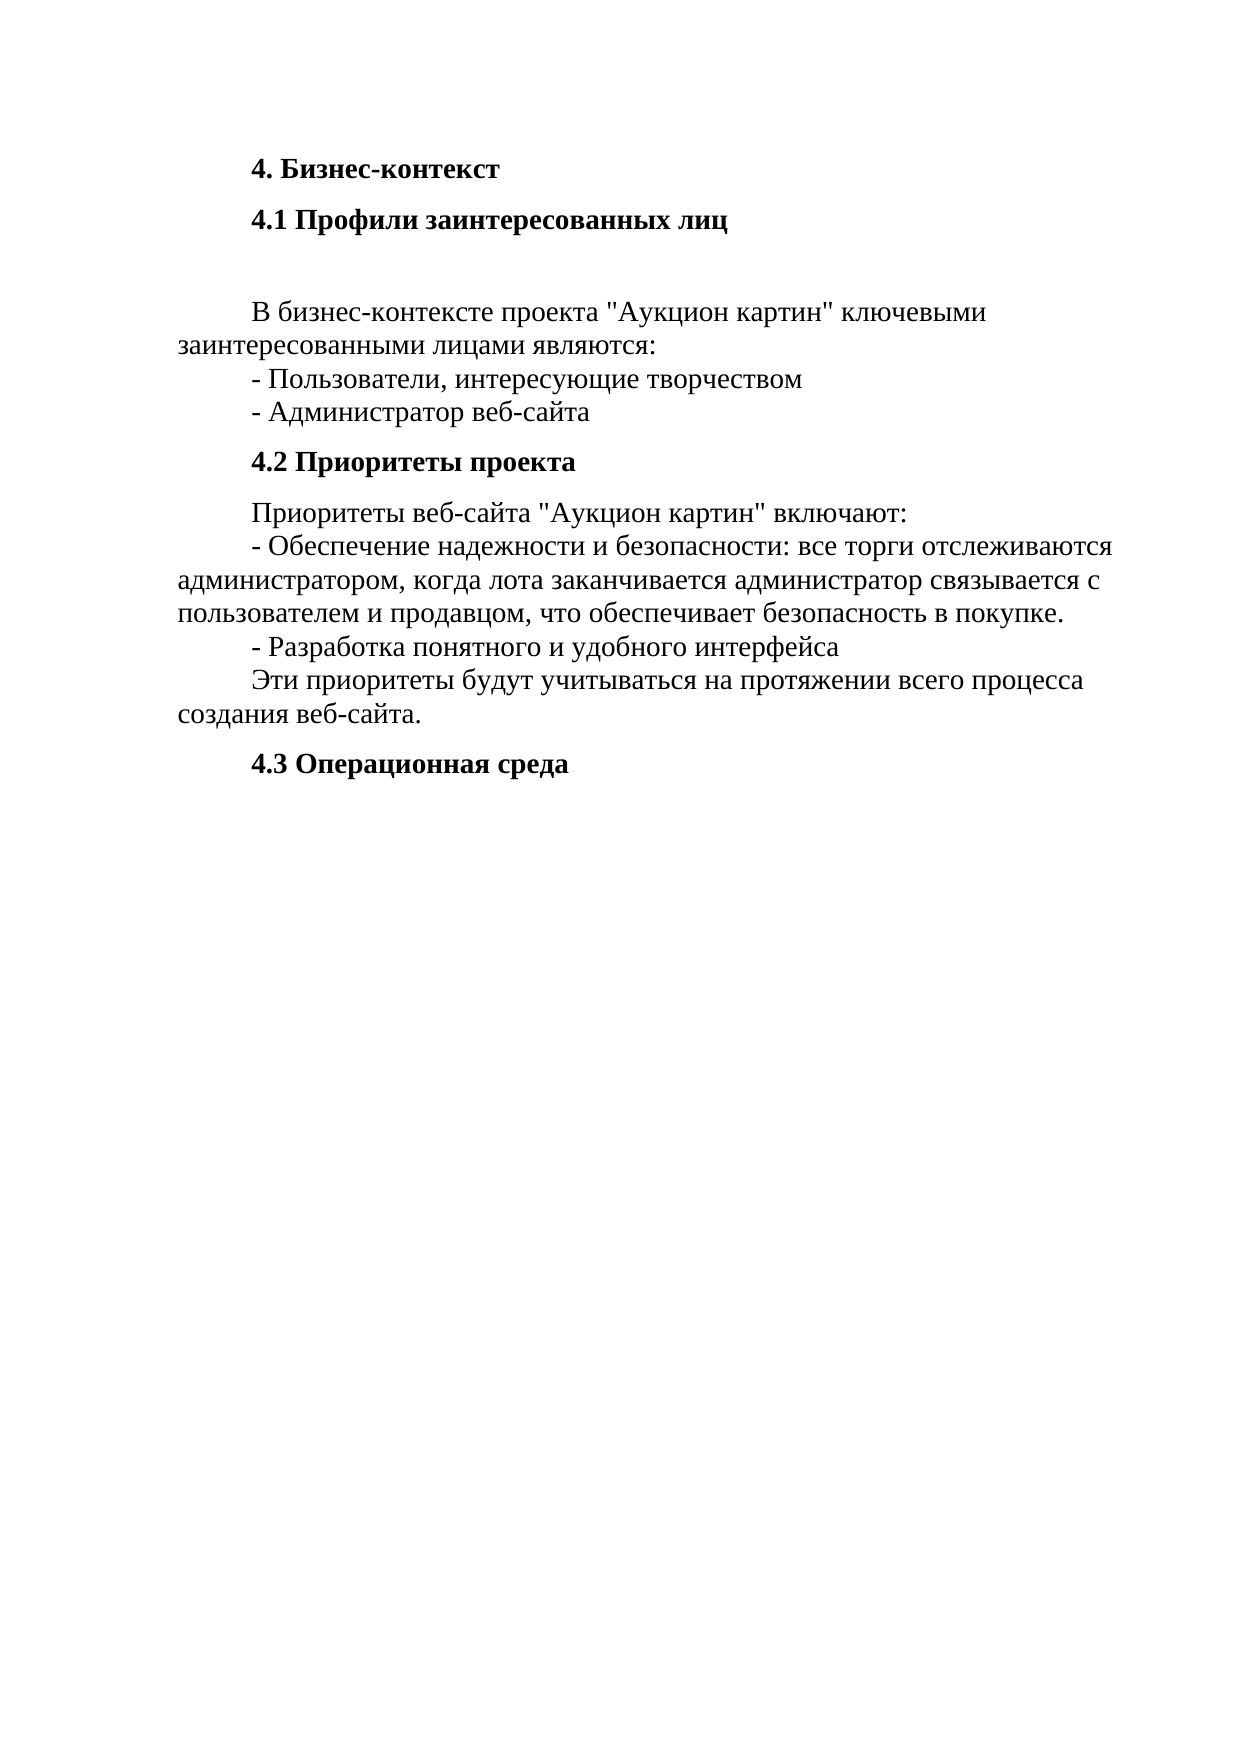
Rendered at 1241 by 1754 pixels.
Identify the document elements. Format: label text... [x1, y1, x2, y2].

text - Администратор веб-сайта [177, 394, 1152, 428]
text Эти приоритеты будут учитываться на протяжении всего процесса создания веб-сайта. [177, 662, 1152, 729]
text 4. Бизнес-контекст [177, 152, 1152, 185]
text Приоритеты веб-сайта "Аукцион картин" включают: [177, 495, 1152, 528]
text - Пользователи, интересующие творчеством [177, 361, 1152, 394]
text 4.1 Профили заинтересованных лиц [177, 202, 1152, 235]
text В бизнес-контексте проекта "Аукцион картин" ключевыми заинтересованными лицами являются: [177, 294, 1152, 361]
text - Обеспечение надежности и безопасности: все торги отслеживаются администратором, когда лота заканчивается администратор связывается с пользователем и продавцом, что обеспечивает безопасность в покупке. [177, 528, 1152, 629]
text - Разработка понятного и удобного интерфейса [177, 629, 1152, 662]
text 4.2 Приоритеты проекта [177, 444, 1152, 478]
text 4.3 Операционная среда [177, 746, 1152, 780]
